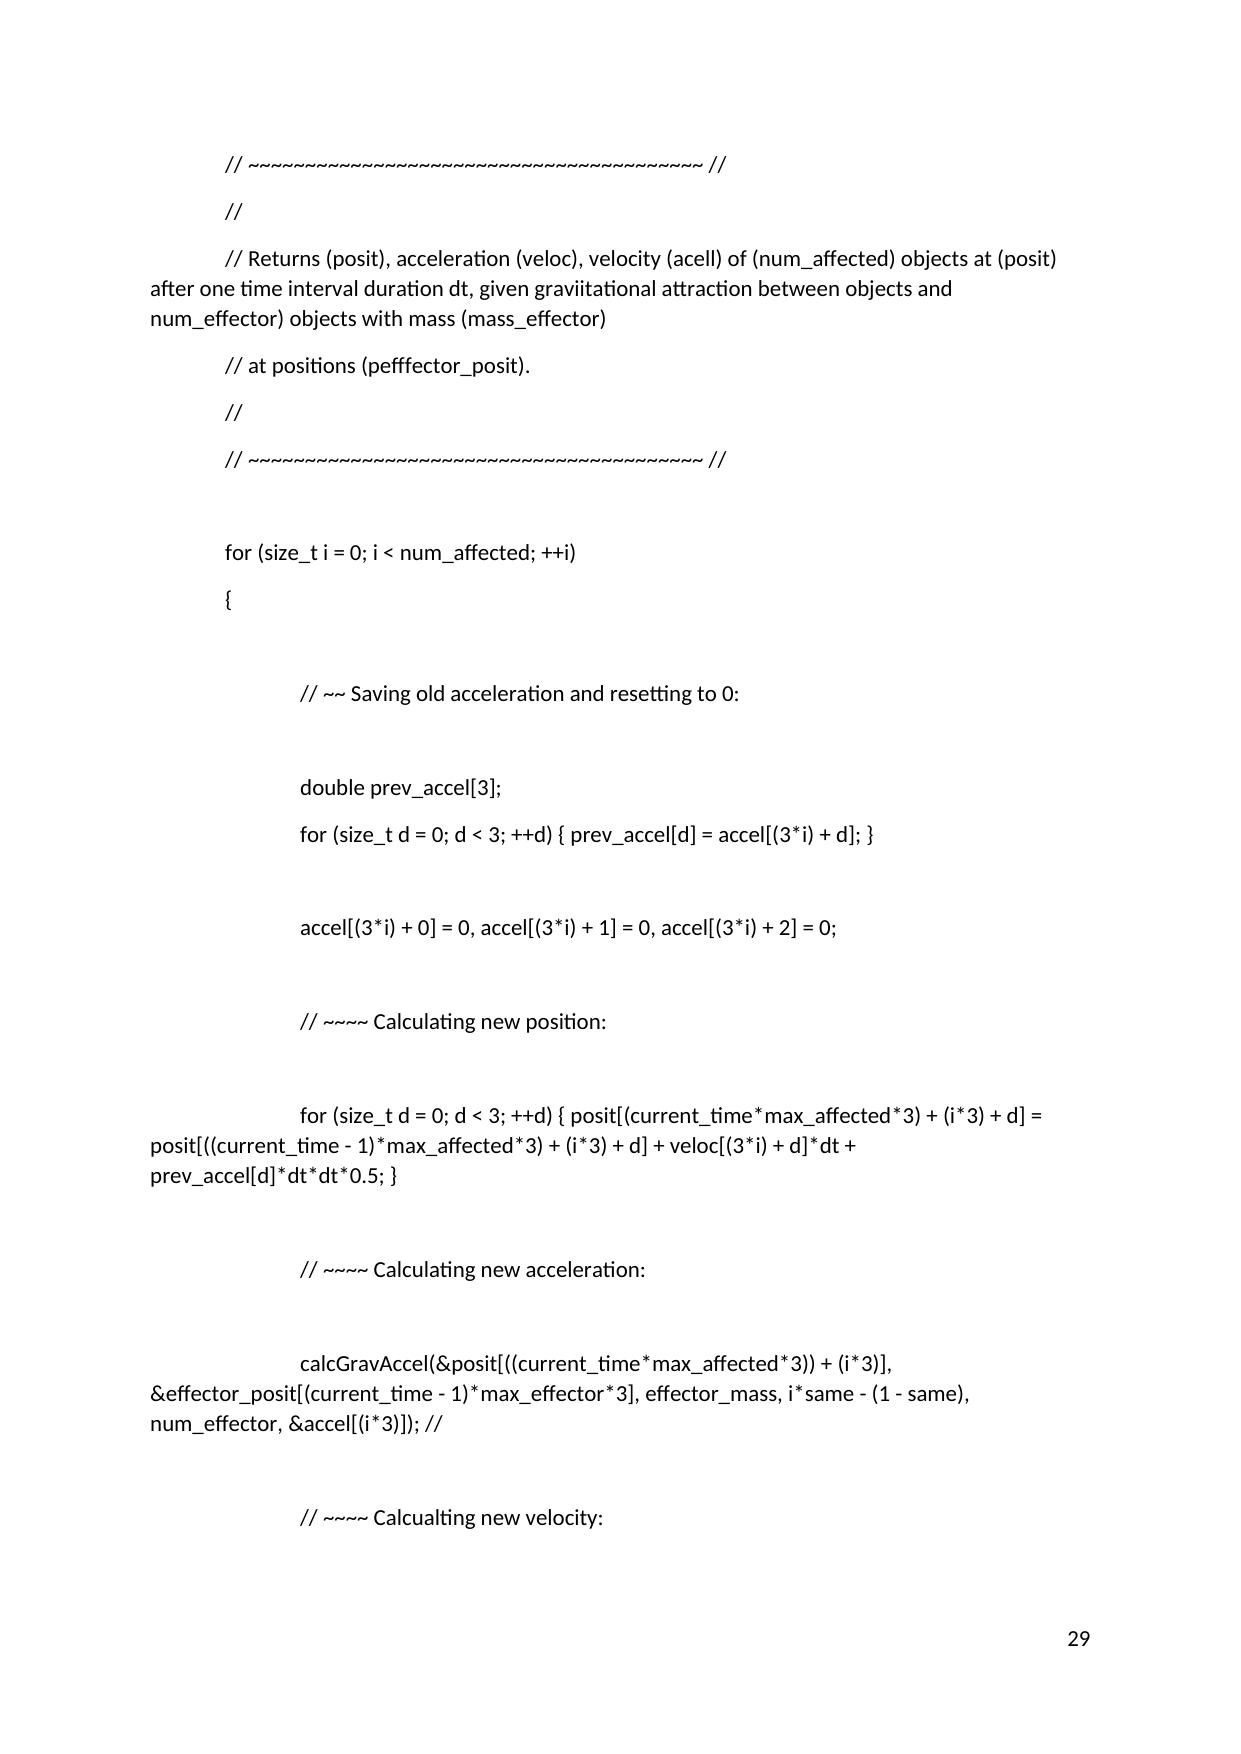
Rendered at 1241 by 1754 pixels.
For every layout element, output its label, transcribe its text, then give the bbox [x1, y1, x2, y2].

text // ~~ Saving old acceleration and resetting to 0: [150, 679, 1090, 707]
text // ~~~~~~~~~~~~~~~~~~~~~~~~~~~~~~~~~~~~~~~~ // [150, 150, 1090, 178]
text for (size_t d = 0; d < 3; ++d) { posit[(current_time*max_affected*3) + (i*3) + d] = posit[((current_time - 1)*max_affected*3) + (i*3) + d] + veloc[(3*i) + d]*dt + prev_accel[d]*dt*dt*0.5; } [150, 1101, 1090, 1189]
text // ~~~~ Calculating new position: [150, 1007, 1090, 1035]
text // Returns (posit), acceleration (veloc), velocity (acell) of (num_affected) objects at (posit) after one time interval duration dt, given graviitational attraction between objects and num_effector) objects with mass (mass_effector) [150, 244, 1090, 332]
text double prev_accel[3]; [150, 773, 1090, 801]
text // [150, 197, 1090, 225]
text for (size_t d = 0; d < 3; ++d) { prev_accel[d] = accel[(3*i) + d]; } [150, 820, 1090, 848]
text calcGravAccel(&posit[((current_time*max_affected*3)) + (i*3)], &effector_posit[(current_time - 1)*max_effector*3], effector_mass, i*same - (1 - same), num_effector, &accel[(i*3)]); // [150, 1349, 1090, 1437]
text // ~~~~ Calcualting new velocity: [150, 1503, 1090, 1531]
text // at positions (pefffector_posit). [150, 351, 1090, 379]
text // [150, 398, 1090, 426]
text { [150, 585, 1090, 613]
text // ~~~~~~~~~~~~~~~~~~~~~~~~~~~~~~~~~~~~~~~~ // [150, 445, 1090, 473]
text // ~~~~ Calculating new acceleration: [150, 1255, 1090, 1283]
text accel[(3*i) + 0] = 0, accel[(3*i) + 1] = 0, accel[(3*i) + 2] = 0; [150, 913, 1090, 942]
text for (size_t i = 0; i < num_affected; ++i) [150, 538, 1090, 567]
